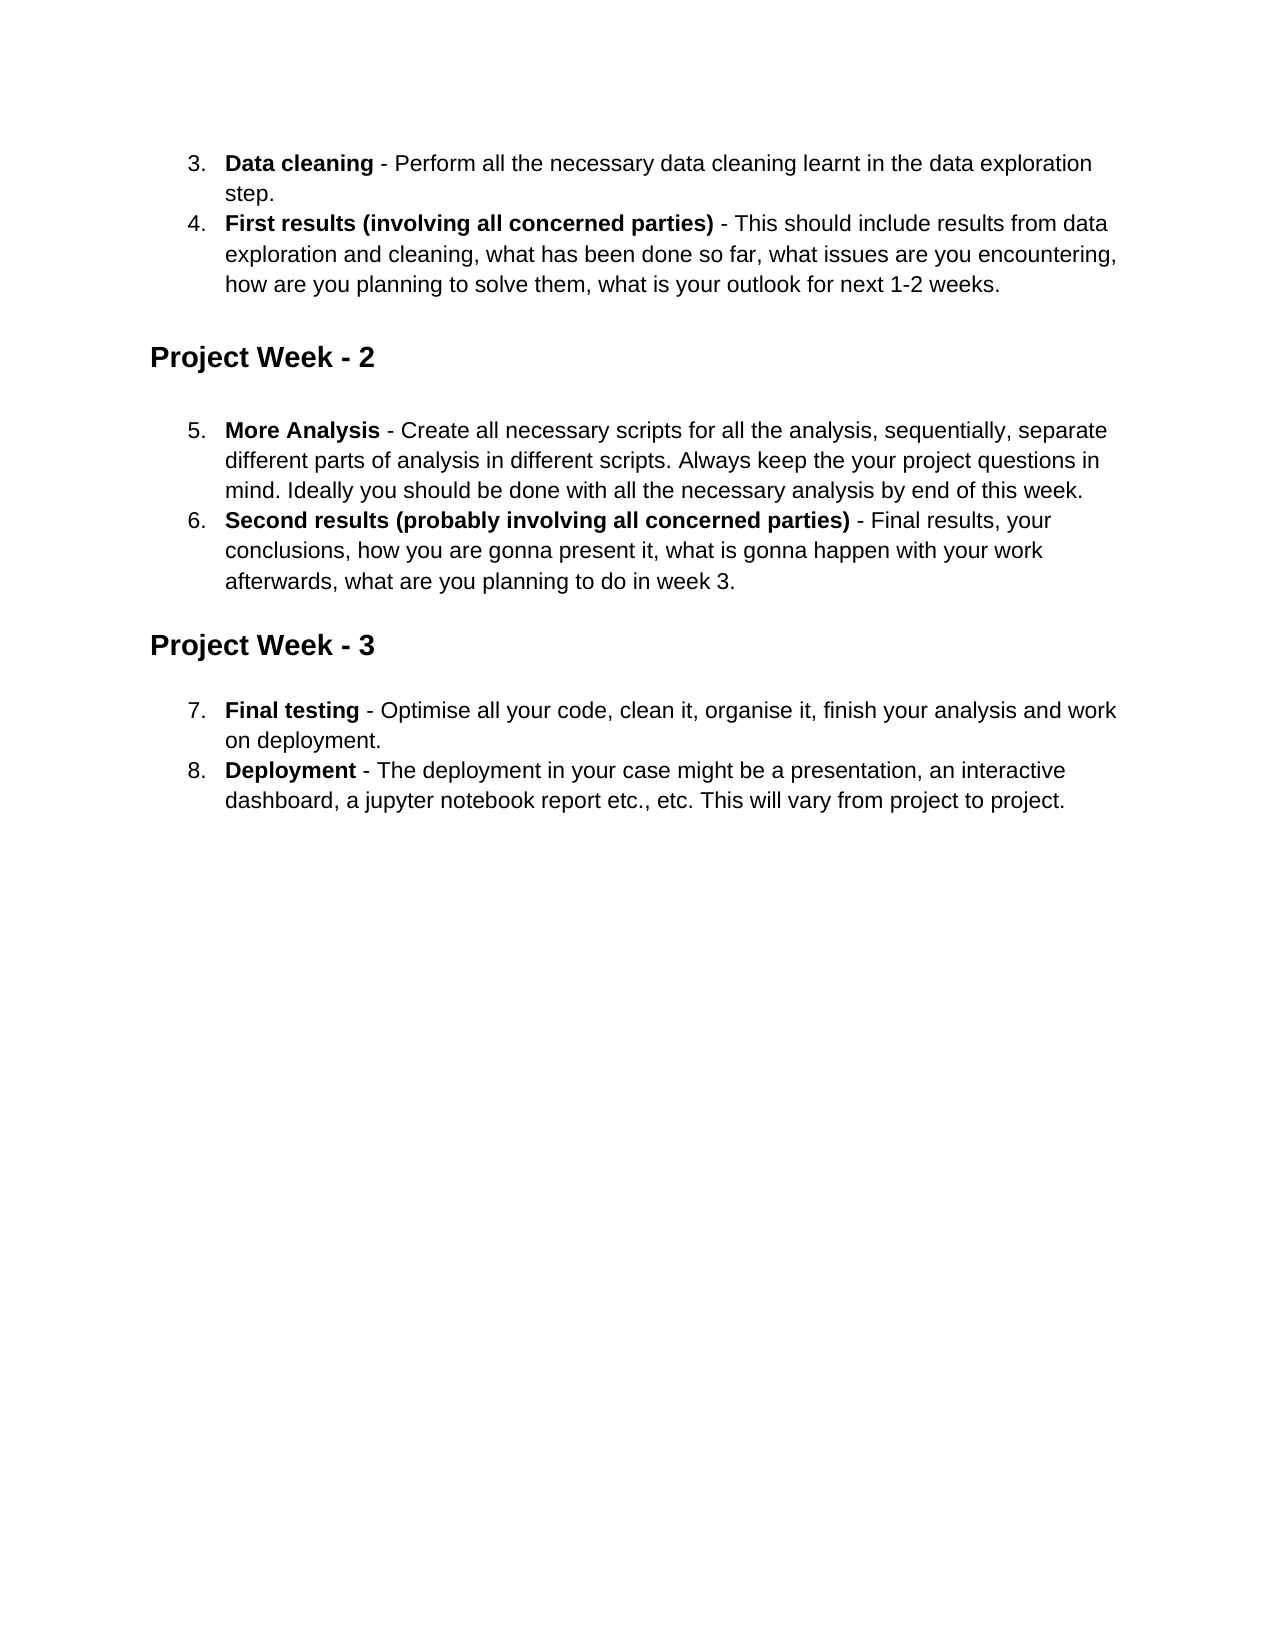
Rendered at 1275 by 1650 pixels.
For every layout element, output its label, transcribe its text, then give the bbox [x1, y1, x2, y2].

list First results (involving all concerned parties) - This should include results from data exploration and cleaning, what has been done so far, what issues are you encountering, how are you planning to solve them, what is your outlook for next 1-2 weeks. [187, 210, 1125, 297]
text Project Week - 3 [150, 628, 1125, 662]
text Project Week - 2 [150, 339, 1125, 373]
list Data cleaning - Perform all the necessary data cleaning learnt in the data exploration step. [187, 150, 1125, 207]
list More Analysis - Create all necessary scripts for all the analysis, sequentially, separate different parts of analysis in different scripts. Always keep the your project questions in mind. Ideally you should be done with all the necessary analysis by end of this week. [187, 417, 1125, 503]
list Second results (probably involving all concerned parties) - Final results, your conclusions, how you are gonna present it, what is gonna happen with your work afterwards, what are you planning to do in week 3. [187, 507, 1125, 594]
list Deployment - The deployment in your case might be a presentation, an interactive dashboard, a jupyter notebook report etc., etc. This will vary from project to project. [187, 757, 1125, 814]
list Final testing - Optimise all your code, clean it, organise it, finish your analysis and work on deployment. [187, 697, 1125, 753]
